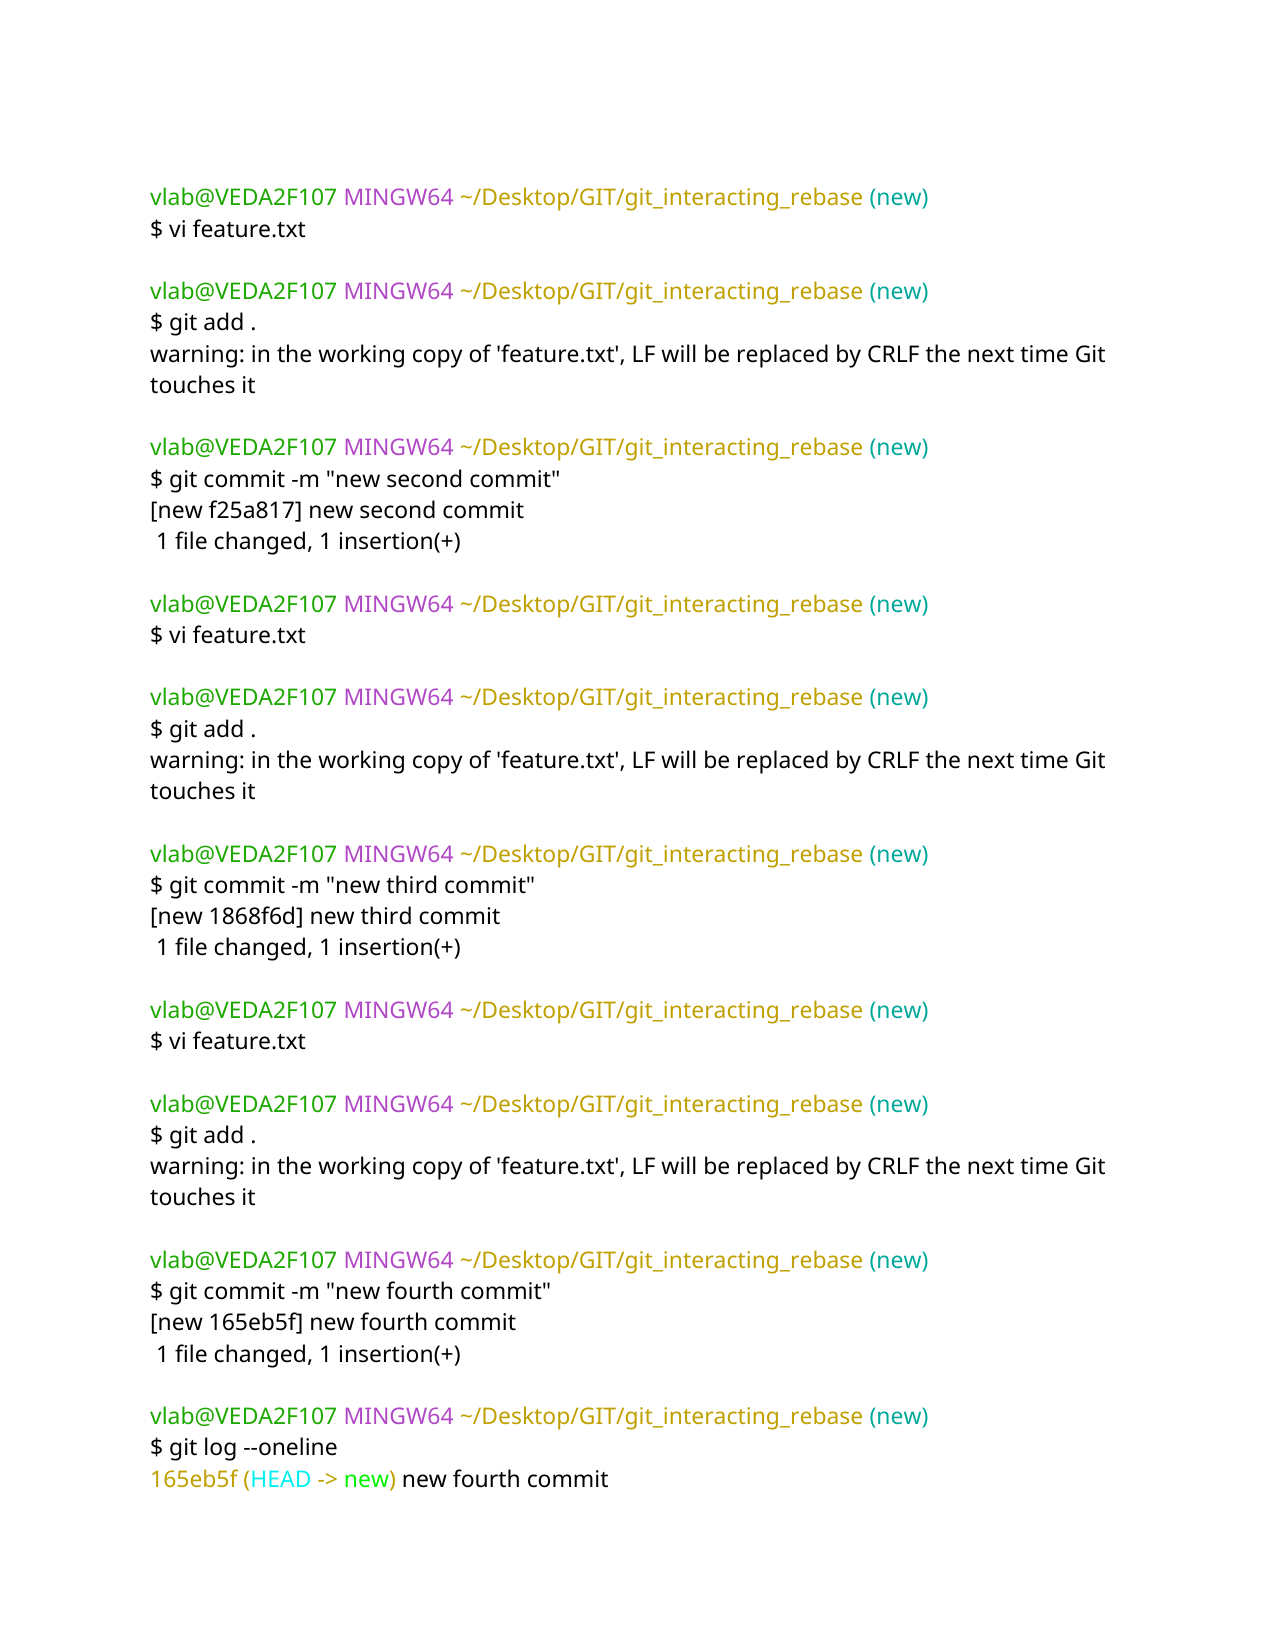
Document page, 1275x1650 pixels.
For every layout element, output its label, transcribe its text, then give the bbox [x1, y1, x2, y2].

text $ git add . [150, 306, 1125, 337]
text vlab@VEDA2F107 MINGW64 ~/Desktop/GIT/git_interacting_rebase (new) [150, 587, 1125, 619]
text vlab@VEDA2F107 MINGW64 ~/Desktop/GIT/git_interacting_rebase (new) [150, 1087, 1125, 1119]
text [new 165eb5f] new fourth commit [150, 1306, 1125, 1337]
text 1 file changed, 1 insertion(+) [150, 931, 1125, 962]
text vlab@VEDA2F107 MINGW64 ~/Desktop/GIT/git_interacting_rebase (new) [150, 837, 1125, 869]
text warning: in the working copy of 'feature.txt', LF will be replaced by CRLF the next time Git touches it [150, 1150, 1125, 1212]
text 165eb5f (HEAD -> new) new fourth commit [150, 1462, 1125, 1494]
text $ git commit -m "new second commit" [150, 462, 1125, 494]
text warning: in the working copy of 'feature.txt', LF will be replaced by CRLF the next time Git touches it [150, 337, 1125, 400]
text $ git log --oneline [150, 1431, 1125, 1462]
text 1 file changed, 1 insertion(+) [150, 525, 1125, 556]
text $ git add . [150, 712, 1125, 744]
text [new 1868f6d] new third commit [150, 900, 1125, 931]
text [150, 275, 1125, 306]
text $ vi feature.txt [150, 1025, 1125, 1056]
text vlab@VEDA2F107 MINGW64 ~/Desktop/GIT/git_interacting_rebase (new) [150, 1244, 1125, 1275]
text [150, 181, 1125, 212]
text $ git add . [150, 1119, 1125, 1150]
text $ git commit -m "new third commit" [150, 869, 1125, 900]
text $ vi feature.txt [150, 212, 1125, 244]
text $ git commit -m "new fourth commit" [150, 1275, 1125, 1306]
text [new f25a817] new second commit [150, 494, 1125, 525]
text vlab@VEDA2F107 MINGW64 ~/Desktop/GIT/git_interacting_rebase (new) [150, 1400, 1125, 1431]
text $ vi feature.txt [150, 619, 1125, 650]
text 1 file changed, 1 insertion(+) [150, 1337, 1125, 1369]
text vlab@VEDA2F107 MINGW64 ~/Desktop/GIT/git_interacting_rebase (new) [150, 681, 1125, 712]
text vlab@VEDA2F107 MINGW64 ~/Desktop/GIT/git_interacting_rebase (new) [150, 994, 1125, 1025]
text vlab@VEDA2F107 MINGW64 ~/Desktop/GIT/git_interacting_rebase (new) [150, 431, 1125, 462]
text warning: in the working copy of 'feature.txt', LF will be replaced by CRLF the next time Git touches it [150, 744, 1125, 806]
